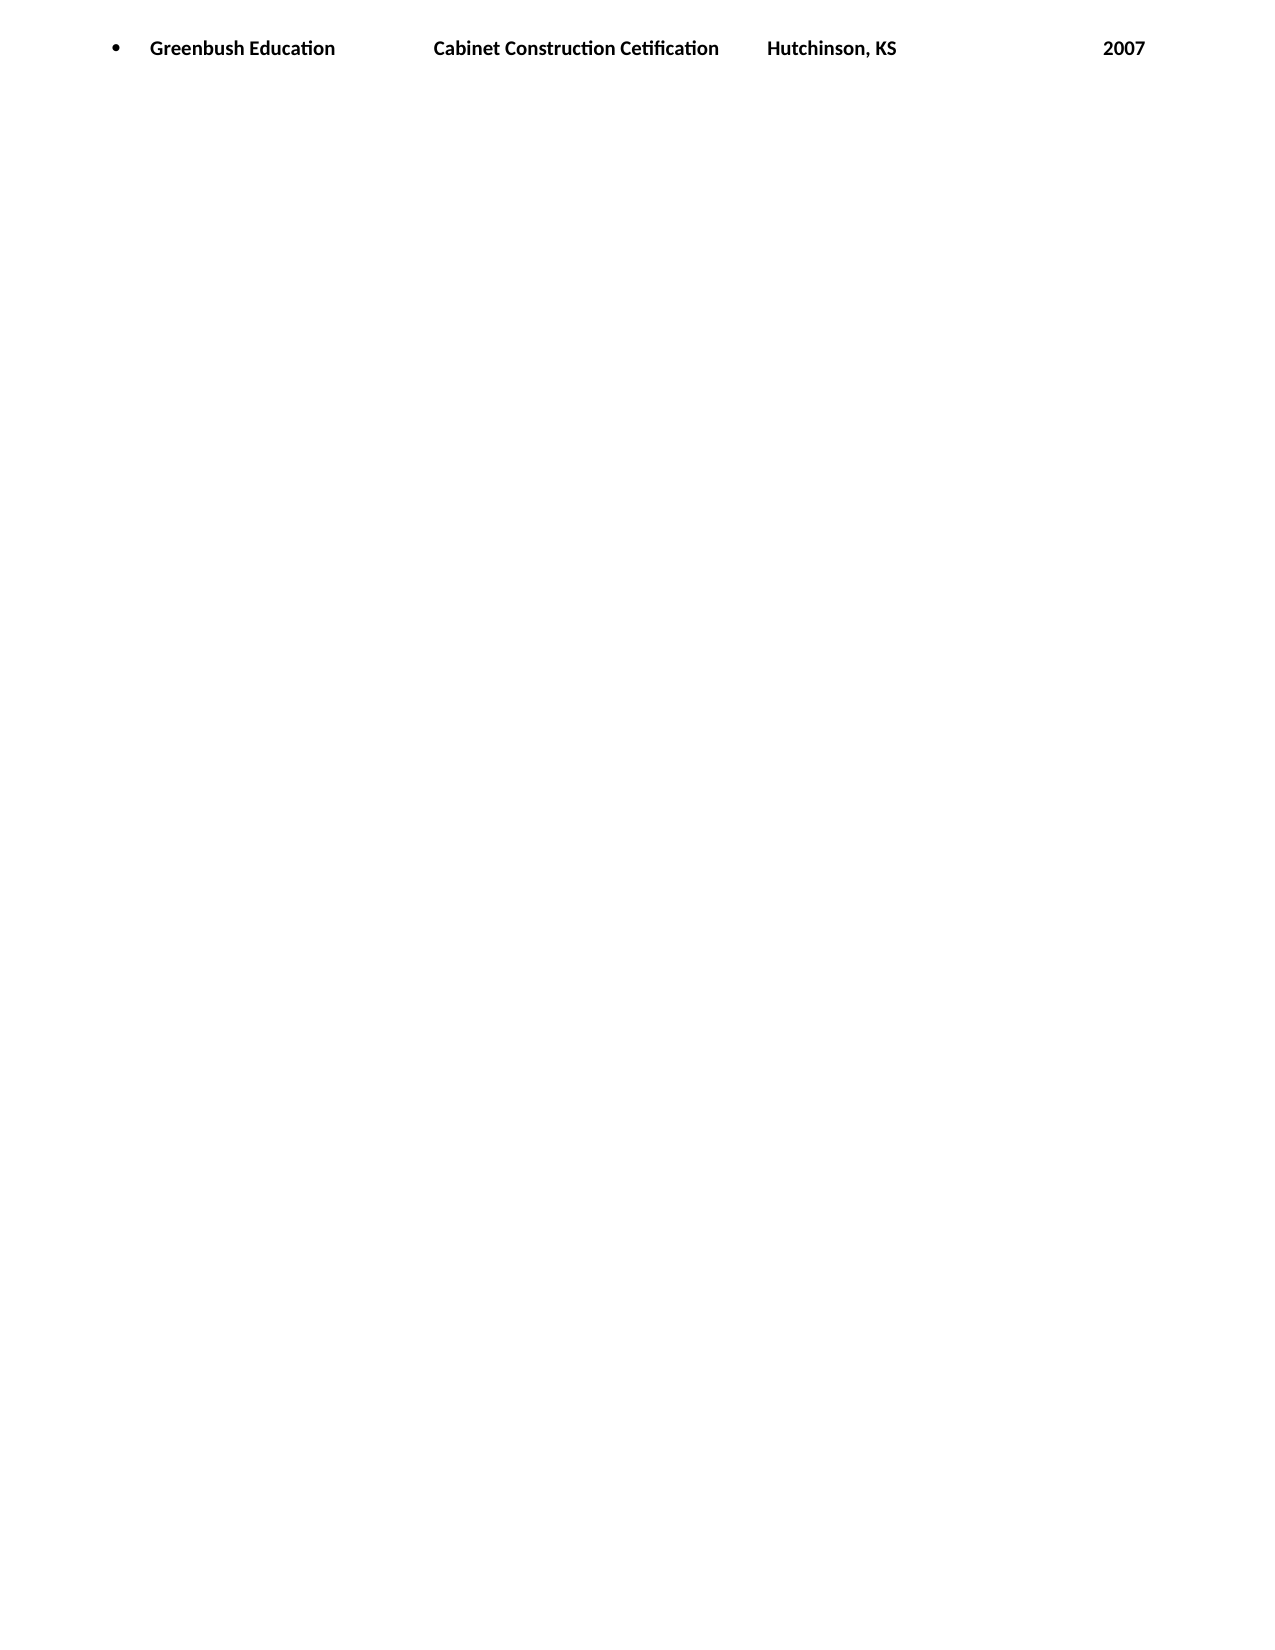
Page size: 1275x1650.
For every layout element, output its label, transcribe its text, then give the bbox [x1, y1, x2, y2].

list Greenbush Education Cabinet Construction Cetification Hutchinson, KS 2007 [112, 35, 1162, 60]
